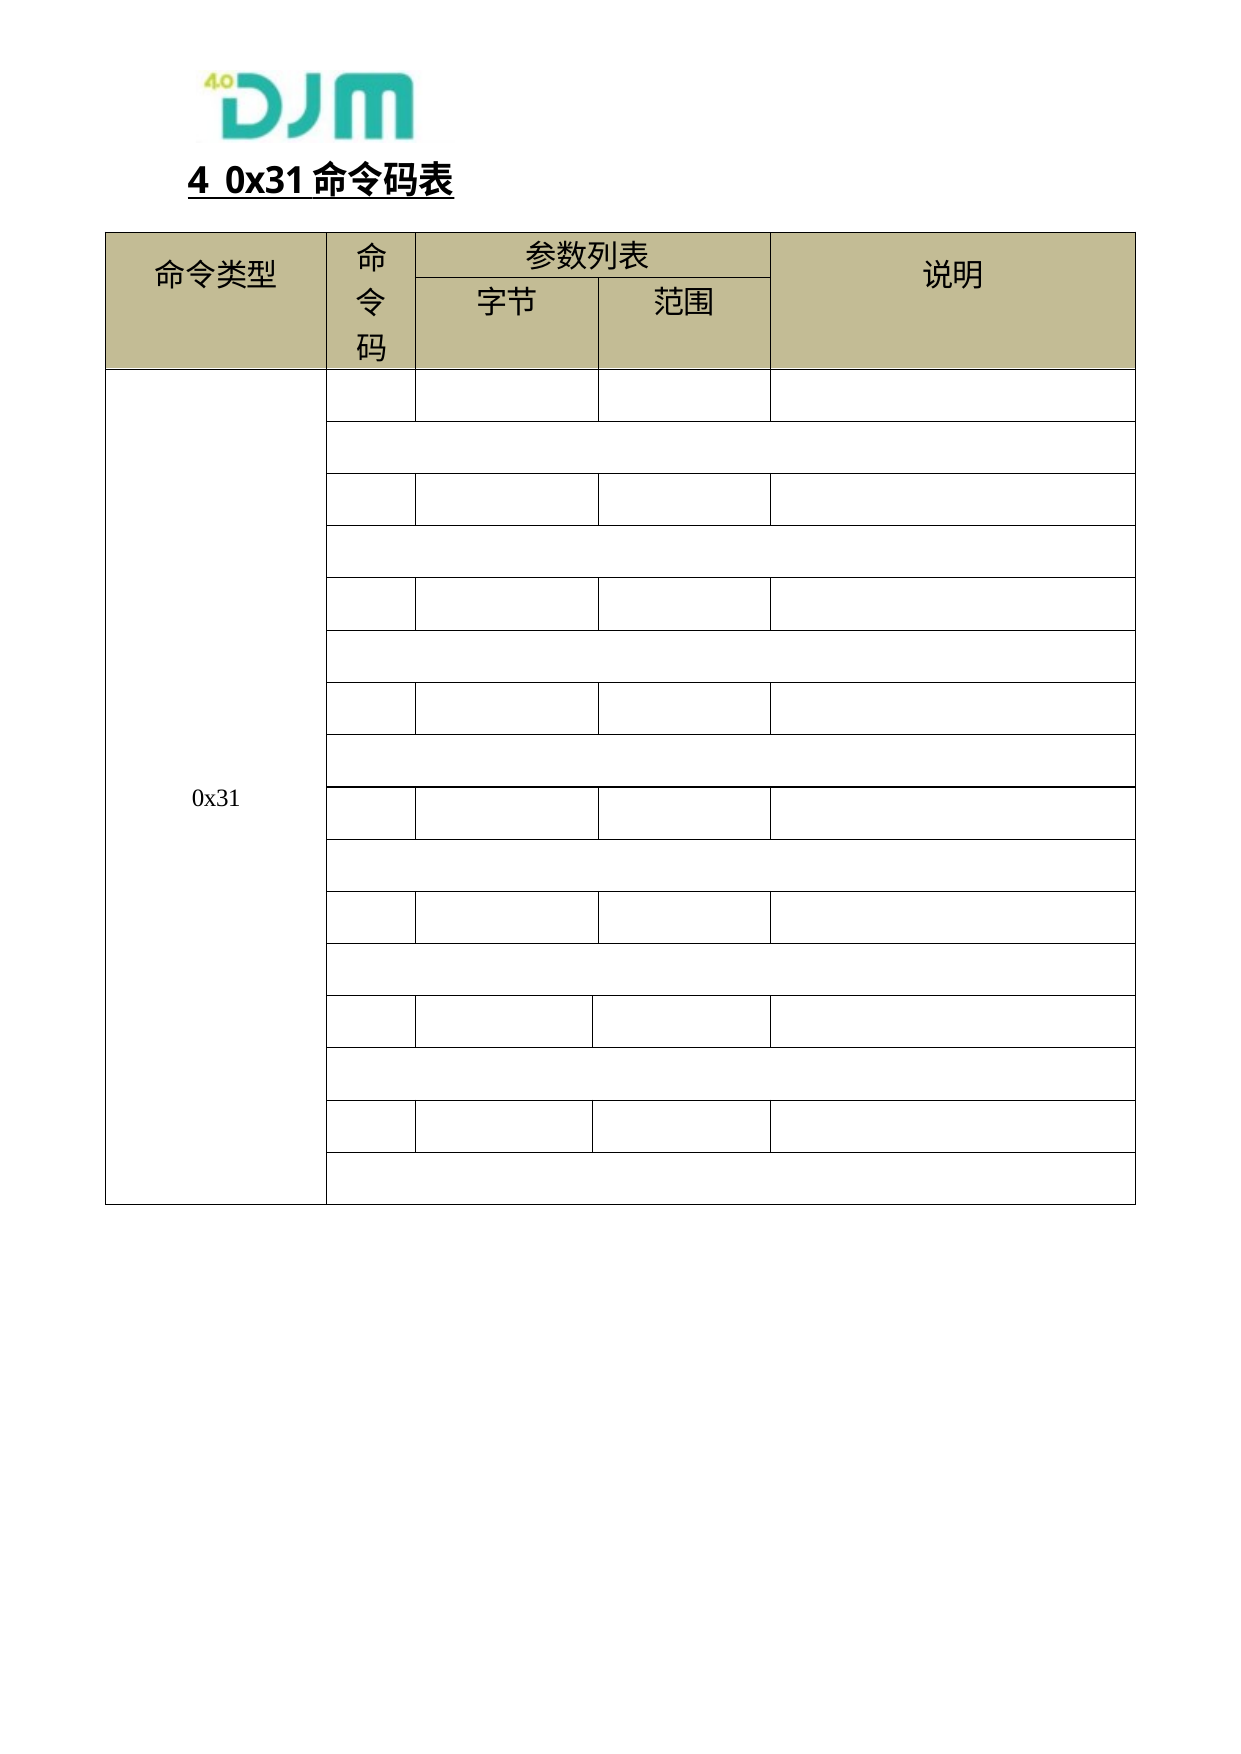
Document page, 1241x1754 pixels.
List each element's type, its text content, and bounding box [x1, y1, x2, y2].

table_cell [599, 474, 770, 525]
table_cell [599, 892, 770, 943]
table_cell [771, 474, 1135, 525]
table_cell [771, 578, 1135, 629]
table_cell [327, 788, 415, 838]
table_cell [416, 996, 592, 1047]
list 0x31命令码表 [187, 150, 1053, 204]
table_cell [771, 996, 1135, 1047]
table_cell [327, 683, 415, 734]
table_cell 范围 [599, 278, 770, 368]
table_cell [593, 996, 770, 1047]
table_cell [599, 788, 770, 838]
table_cell [327, 944, 1135, 995]
table_cell [327, 1153, 1135, 1204]
table_cell [327, 1101, 415, 1152]
table_cell [771, 788, 1135, 838]
table_cell [327, 422, 1135, 473]
table_cell 0x31 [106, 370, 326, 1204]
table_cell [416, 370, 598, 421]
table_cell [599, 683, 770, 734]
table_cell [416, 1101, 592, 1152]
picture [195, 70, 456, 143]
table_cell [416, 474, 598, 525]
table_cell [327, 996, 415, 1047]
table_cell [327, 370, 415, 421]
table_cell [327, 840, 1135, 891]
table_cell [599, 370, 770, 421]
table_cell [416, 788, 598, 838]
table_cell [327, 1048, 1135, 1099]
table_header 命令类型 [106, 233, 326, 368]
table_cell [593, 1101, 770, 1152]
table_cell [327, 735, 1135, 786]
table_cell [771, 1101, 1135, 1152]
table_header 说明 [771, 233, 1135, 368]
table_cell [771, 370, 1135, 421]
table_cell [327, 474, 415, 525]
table_cell [771, 892, 1135, 943]
table_cell [599, 578, 770, 629]
table_cell [771, 683, 1135, 734]
table_cell 字节 [416, 278, 598, 368]
table_cell [327, 631, 1135, 682]
table_cell [327, 578, 415, 629]
table_cell [416, 892, 598, 943]
table_cell [416, 683, 598, 734]
table_header 命令 码 [327, 233, 415, 368]
table_cell [416, 578, 598, 629]
table_header 参数列表 [416, 233, 770, 277]
table_cell [327, 526, 1135, 577]
table_cell [327, 892, 415, 943]
